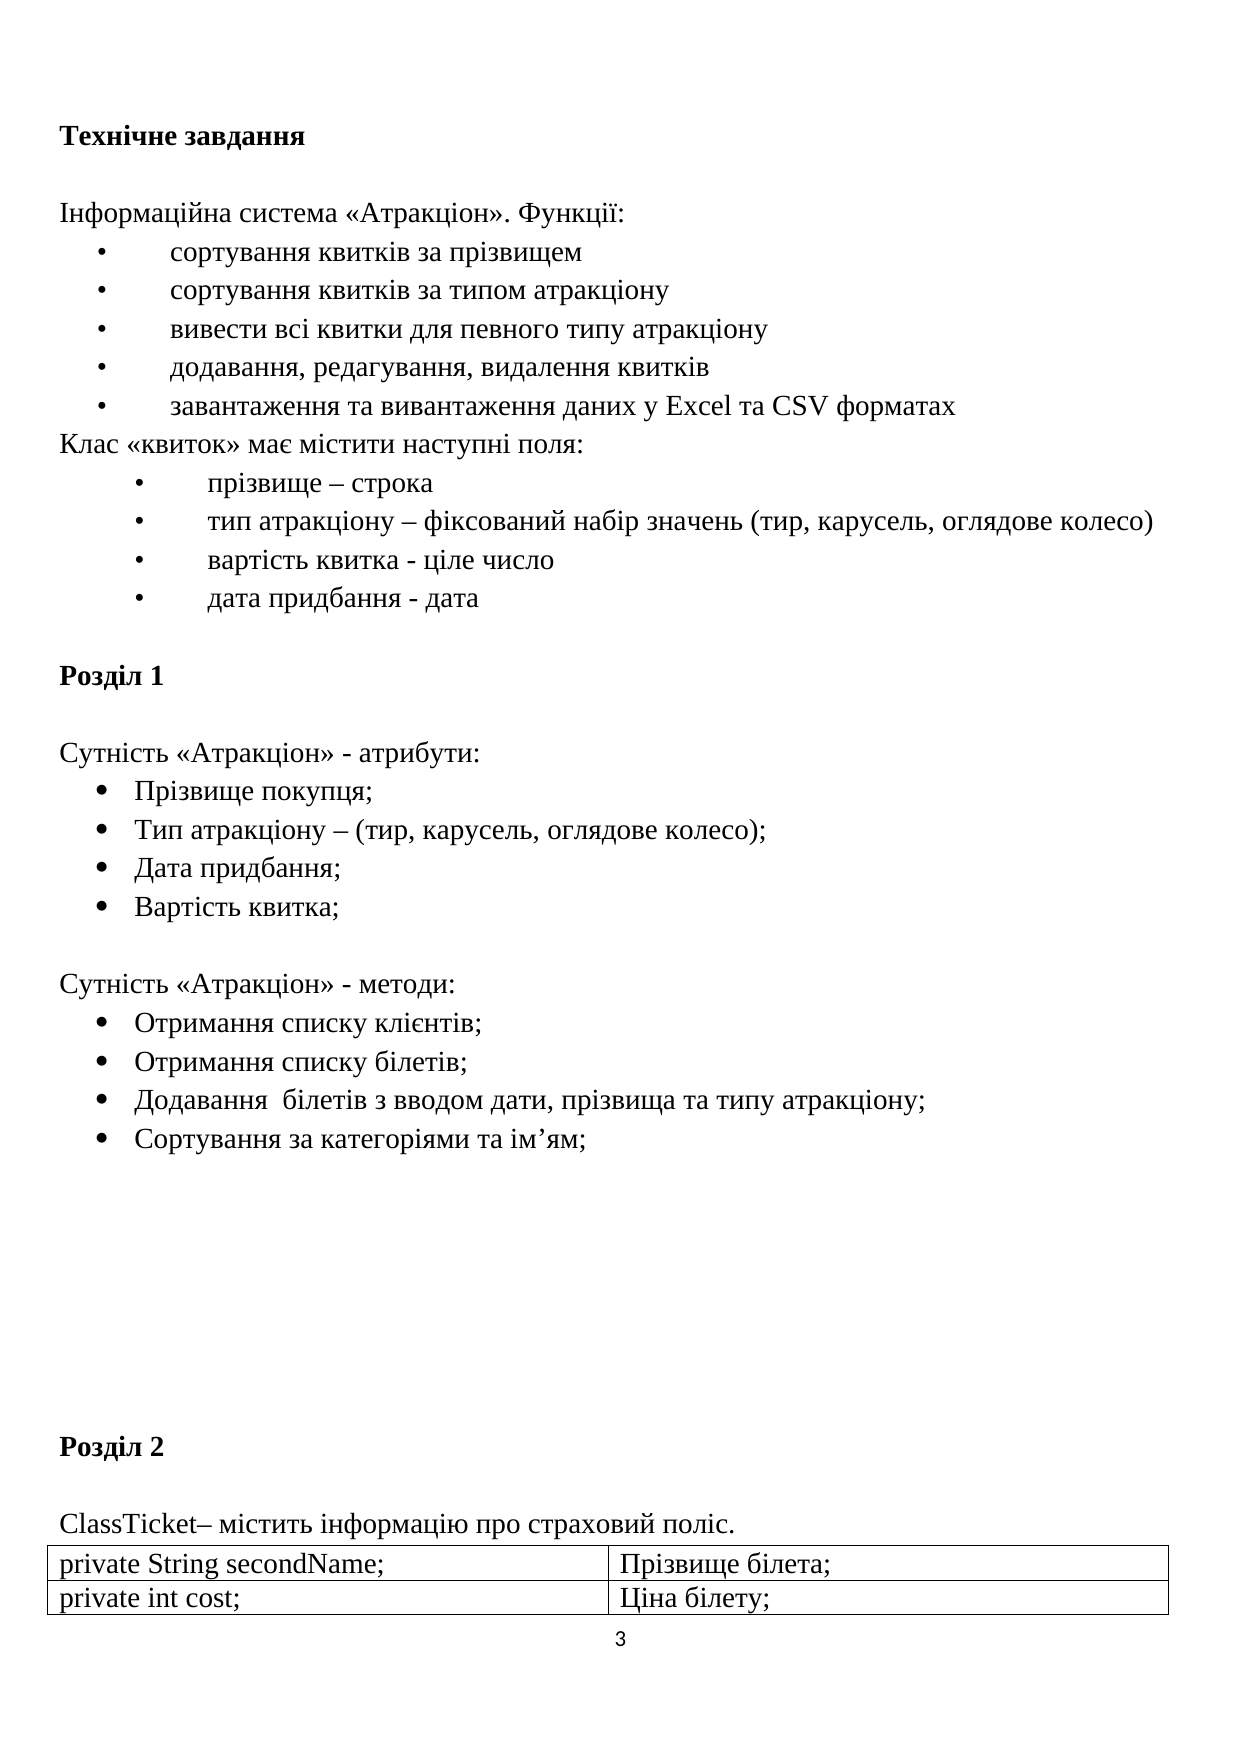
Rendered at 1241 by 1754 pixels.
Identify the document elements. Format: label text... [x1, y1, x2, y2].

table_cell Ціна білету; [609, 1581, 1168, 1614]
list вивести всі квитки для певного типу атракціону [97, 311, 1181, 344]
text Сутність «Атракціон» - атрибути: [59, 735, 1181, 768]
list сортування квитків за прізвищем [97, 234, 1181, 267]
list Додавання білетів з вводом дати, прізвища та типу атракціону; [97, 1082, 1181, 1116]
text Сутність «Атракціон» - методи: [59, 966, 1181, 1000]
list Вартість квитка; [97, 889, 1181, 923]
text Розділ 2 [59, 1429, 1181, 1463]
list дата придбання - дата [134, 581, 1181, 614]
list Отримання списку клієнтів; [97, 1005, 1181, 1039]
list прізвище – строка [134, 465, 1181, 498]
list Тип атракціону – (тир, карусель, оглядове колесо); [97, 812, 1181, 846]
text Технічне завдання [59, 118, 1181, 152]
list Сортування за категоріями та ім’ям; [97, 1121, 1181, 1154]
list завантаження та вивантаження даних у Excel та CSV форматах [97, 388, 1181, 421]
list Прізвище покупця; [97, 773, 1181, 807]
table_cell private int cost; [48, 1581, 608, 1614]
table_header private String secondName; [48, 1546, 608, 1579]
table_header Прізвище білета; [609, 1546, 1168, 1579]
text Розділ 1 [59, 658, 1181, 691]
text ClassTicket– містить інформацію про страховий поліс. [59, 1506, 1181, 1540]
list тип атракціону – фіксований набір значень (тир, карусель, оглядове колесо) [134, 503, 1181, 537]
list додавання, редагування, видалення квитків [97, 349, 1181, 383]
list сортування квитків за типом атракціону [97, 272, 1181, 306]
list Отримання списку білетів; [97, 1044, 1181, 1077]
text Клас «квиток» має містити наступні поля: [59, 426, 1181, 460]
text Інформаційна система «Атракціон». Функції: [59, 195, 1181, 229]
list вартість квитка - ціле число [134, 542, 1181, 576]
list Дата придбання; [97, 851, 1181, 884]
